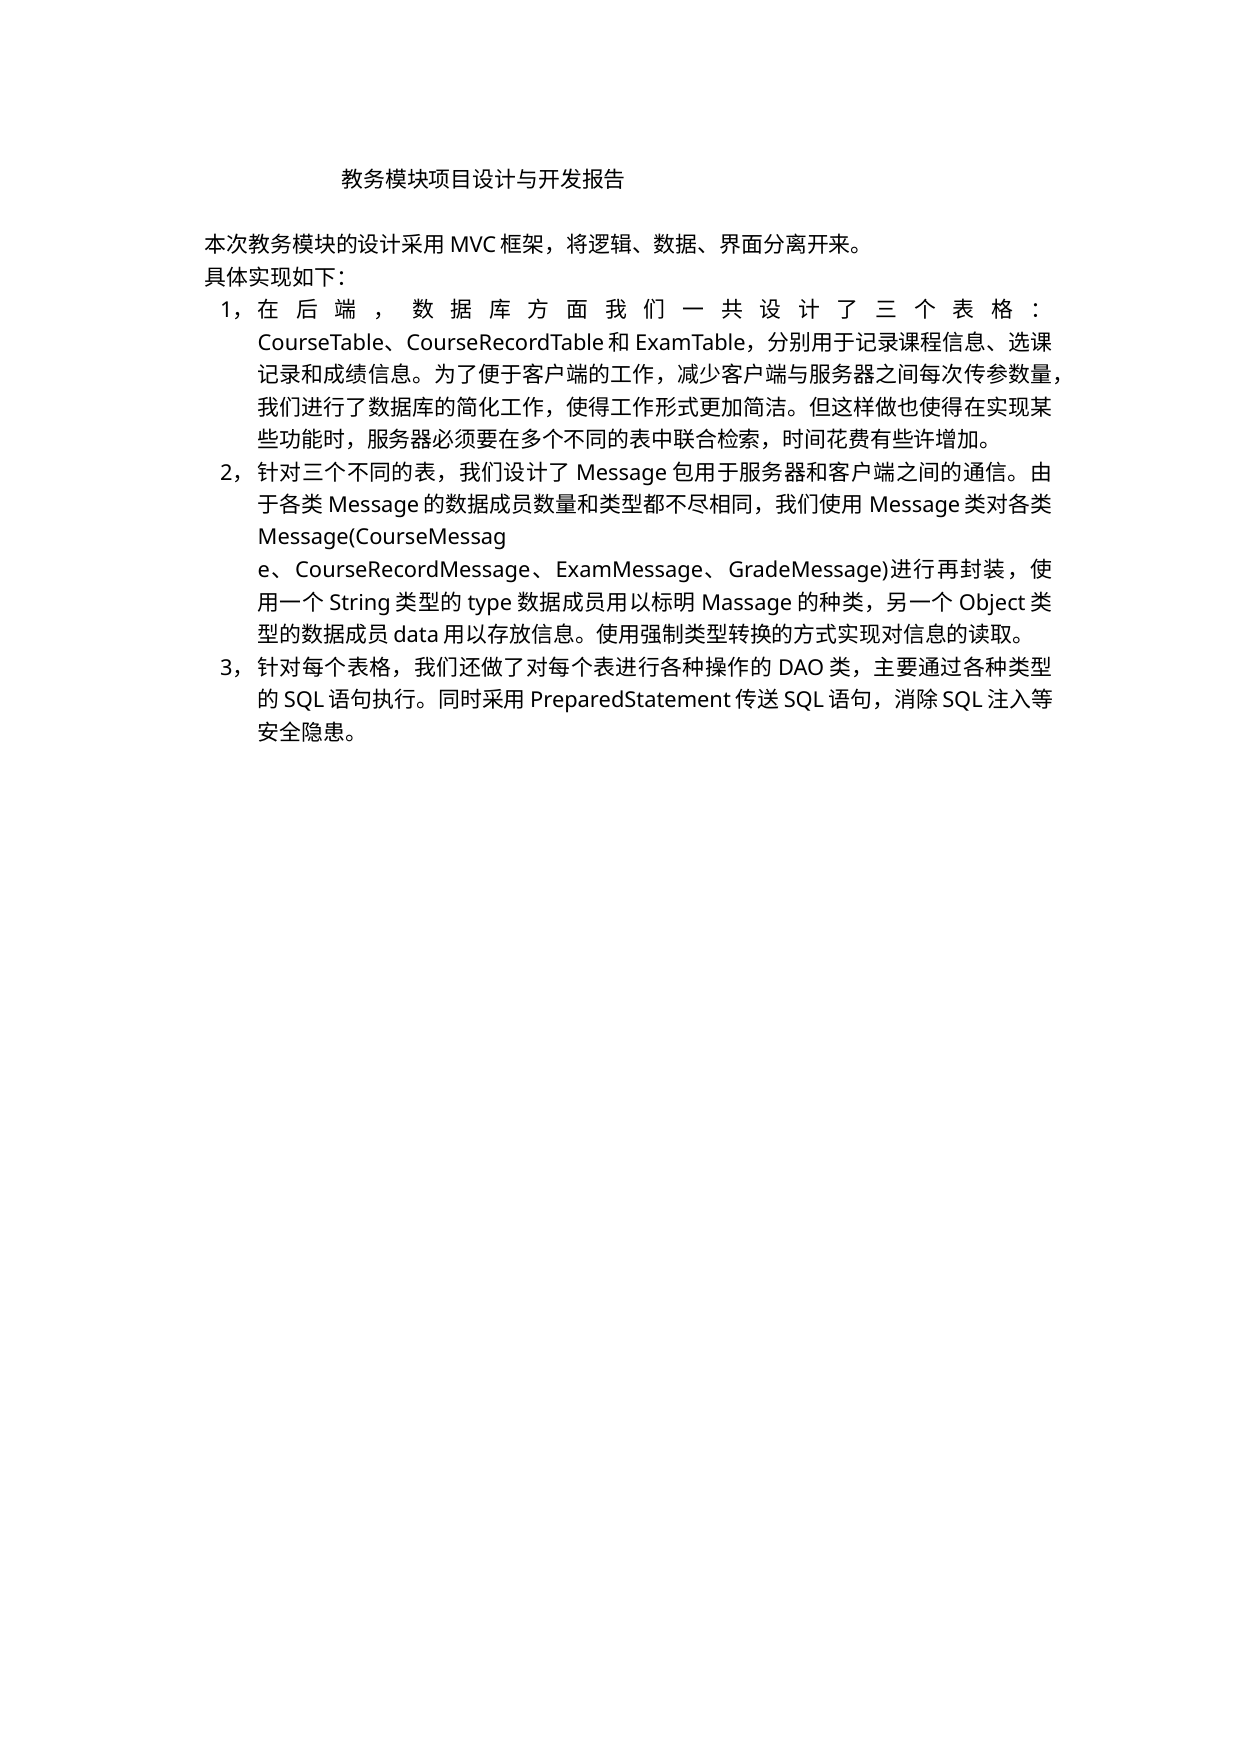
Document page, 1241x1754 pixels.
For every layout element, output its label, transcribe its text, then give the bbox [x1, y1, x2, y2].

text 教务模块项目设计与开发报告 [187, 162, 1053, 194]
list 针对每个表格，我们还做了对每个表进行各种操作的DAO类，主要通过各种类型的SQL语句执行。同时采用PreparedStatement传送SQL语句，消除SQL注入等安全隐患。 [220, 649, 1053, 747]
text 具体实现如下： [187, 259, 1053, 292]
text 本次教务模块的设计采用MVC框架，将逻辑、数据、界面分离开来。 [187, 227, 1053, 259]
list 针对三个不同的表，我们设计了Message包用于服务器和客户端之间的通信。由于各类Message的数据成员数量和类型都不尽相同，我们使用Message类对各类Message(CourseMessage、CourseRecordMessage、ExamMessage、GradeMessage)进行再封装，使用一个String类型的type数据成员用以标明Massage的种类，另一个Object类型的数据成员data用以存放信息。使用强制类型转换的方式实现对信息的读取。 [220, 454, 1053, 649]
list 在后端，数据库方面我们一共设计了三个表格：CourseTable、CourseRecordTable和ExamTable，分别用于记录课程信息、选课记录和成绩信息。为了便于客户端的工作，减少客户端与服务器之间每次传参数量，我们进行了数据库的简化工作，使得工作形式更加简洁。但这样做也使得在实现某些功能时，服务器必须要在多个不同的表中联合检索，时间花费有些许增加。 [220, 292, 1053, 454]
